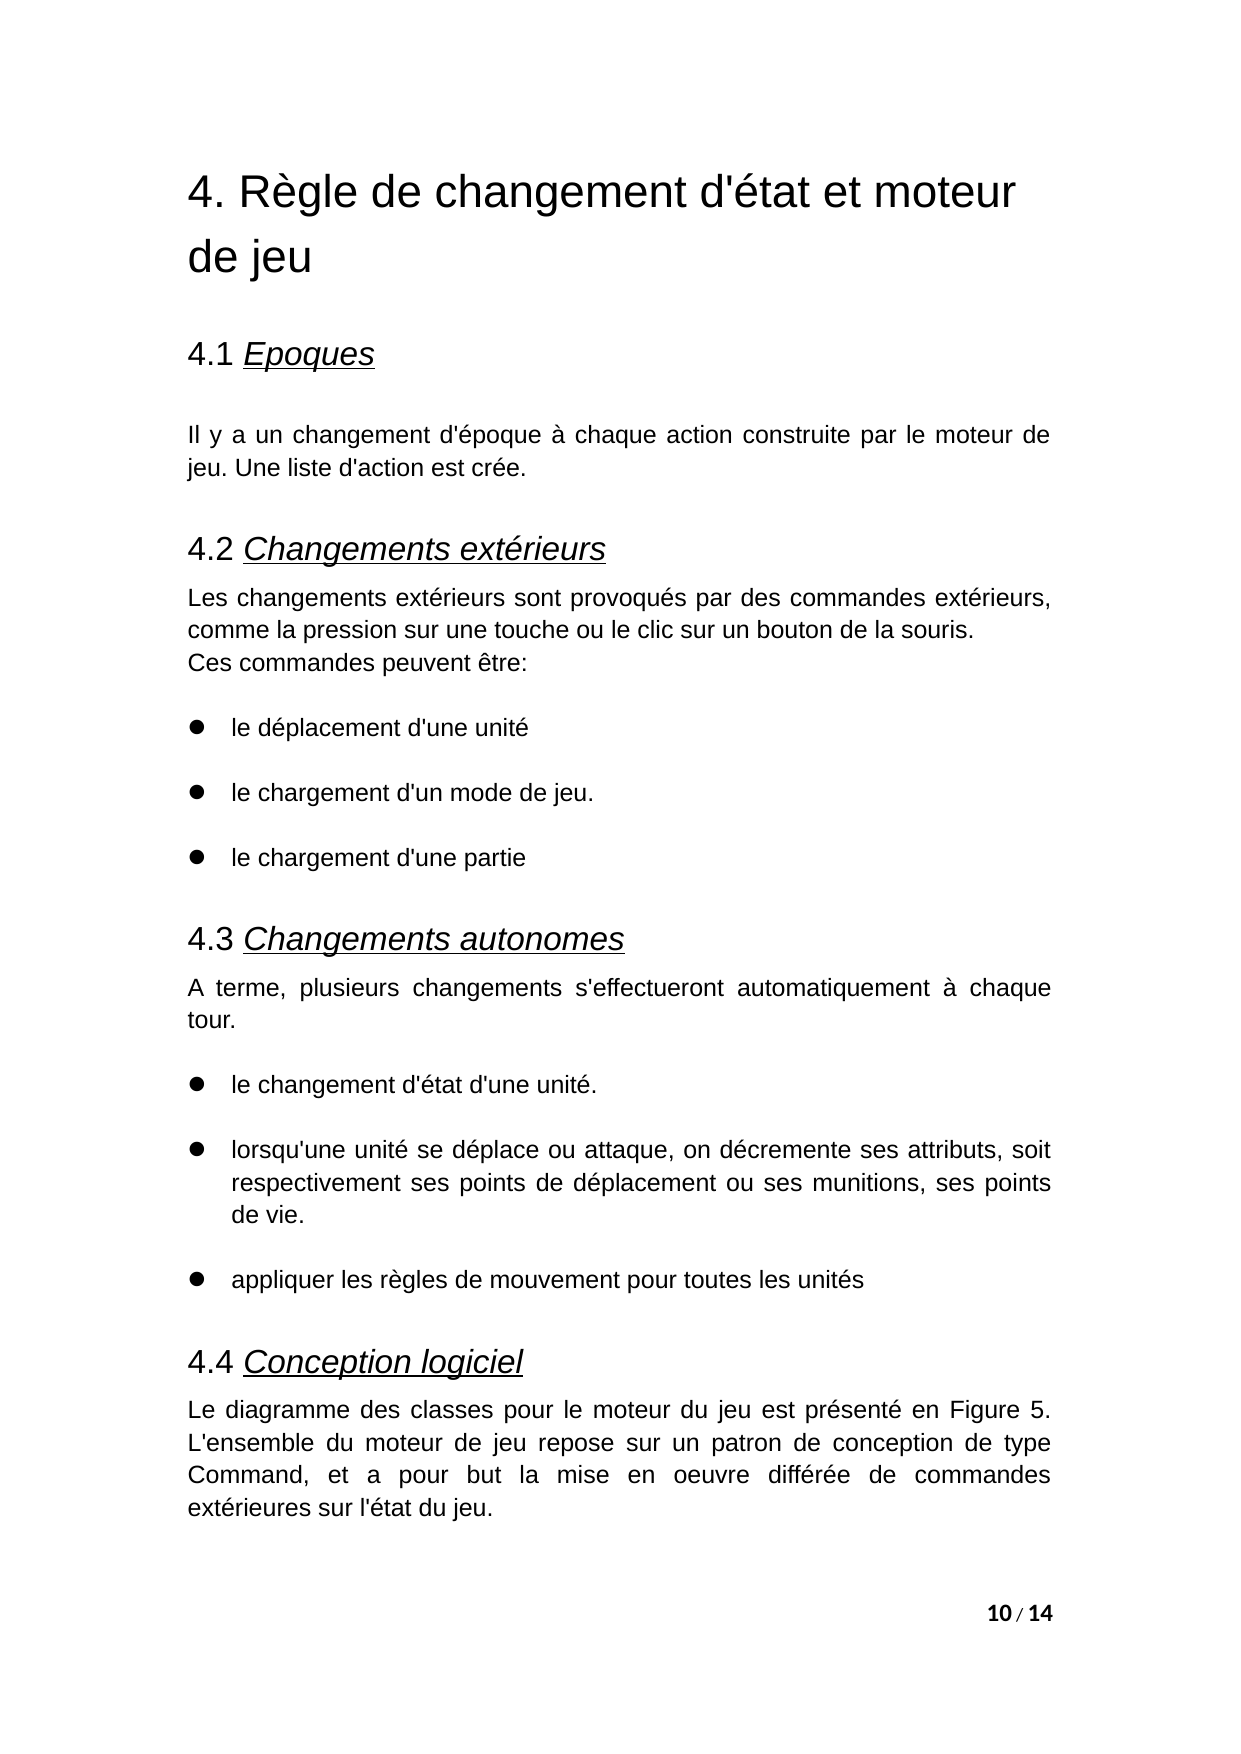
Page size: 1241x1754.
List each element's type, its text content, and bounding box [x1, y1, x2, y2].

list lorsqu'une unité se déplace ou attaque, on décremente ses attributs, soit respectivement ses points de déplacement ou ses munitions, ses points de vie. [187, 1133, 1053, 1231]
list le déplacement d'une unité [187, 711, 1053, 743]
list le changement d'état d'une unité. [187, 1068, 1053, 1101]
text 4.3 Changements autonomes [187, 906, 1053, 971]
text A terme, plusieurs changements s'effectueront automatiquement à chaque tour. [187, 971, 1053, 1036]
list le chargement d'un mode de jeu. [187, 776, 1053, 808]
text Ces commandes peuvent être: [187, 646, 1053, 678]
text 4. Règle de changement d'état et moteur de jeu [187, 158, 1053, 288]
text 4.2 Changements extérieurs [187, 516, 1053, 581]
text Les changements extérieurs sont provoqués par des commandes extérieurs, comme la pression sur une touche ou le clic sur un bouton de la souris. [187, 581, 1053, 646]
text Il y a un changement d'époque à chaque action construite par le moteur de jeu. Une liste d'action est crée. [187, 418, 1053, 483]
text Le diagramme des classes pour le moteur du jeu est présenté en Figure 5. L'ensemble du moteur de jeu repose sur un patron de conception de type Command, et a pour but la mise en oeuvre différée de commandes extérieures sur l'état du jeu. [187, 1393, 1053, 1523]
text 4.4 Conception logiciel [187, 1328, 1053, 1393]
text 4.1 Epoques [187, 321, 1053, 386]
list le chargement d'une partie [187, 841, 1053, 873]
list appliquer les règles de mouvement pour toutes les unités [187, 1263, 1053, 1296]
